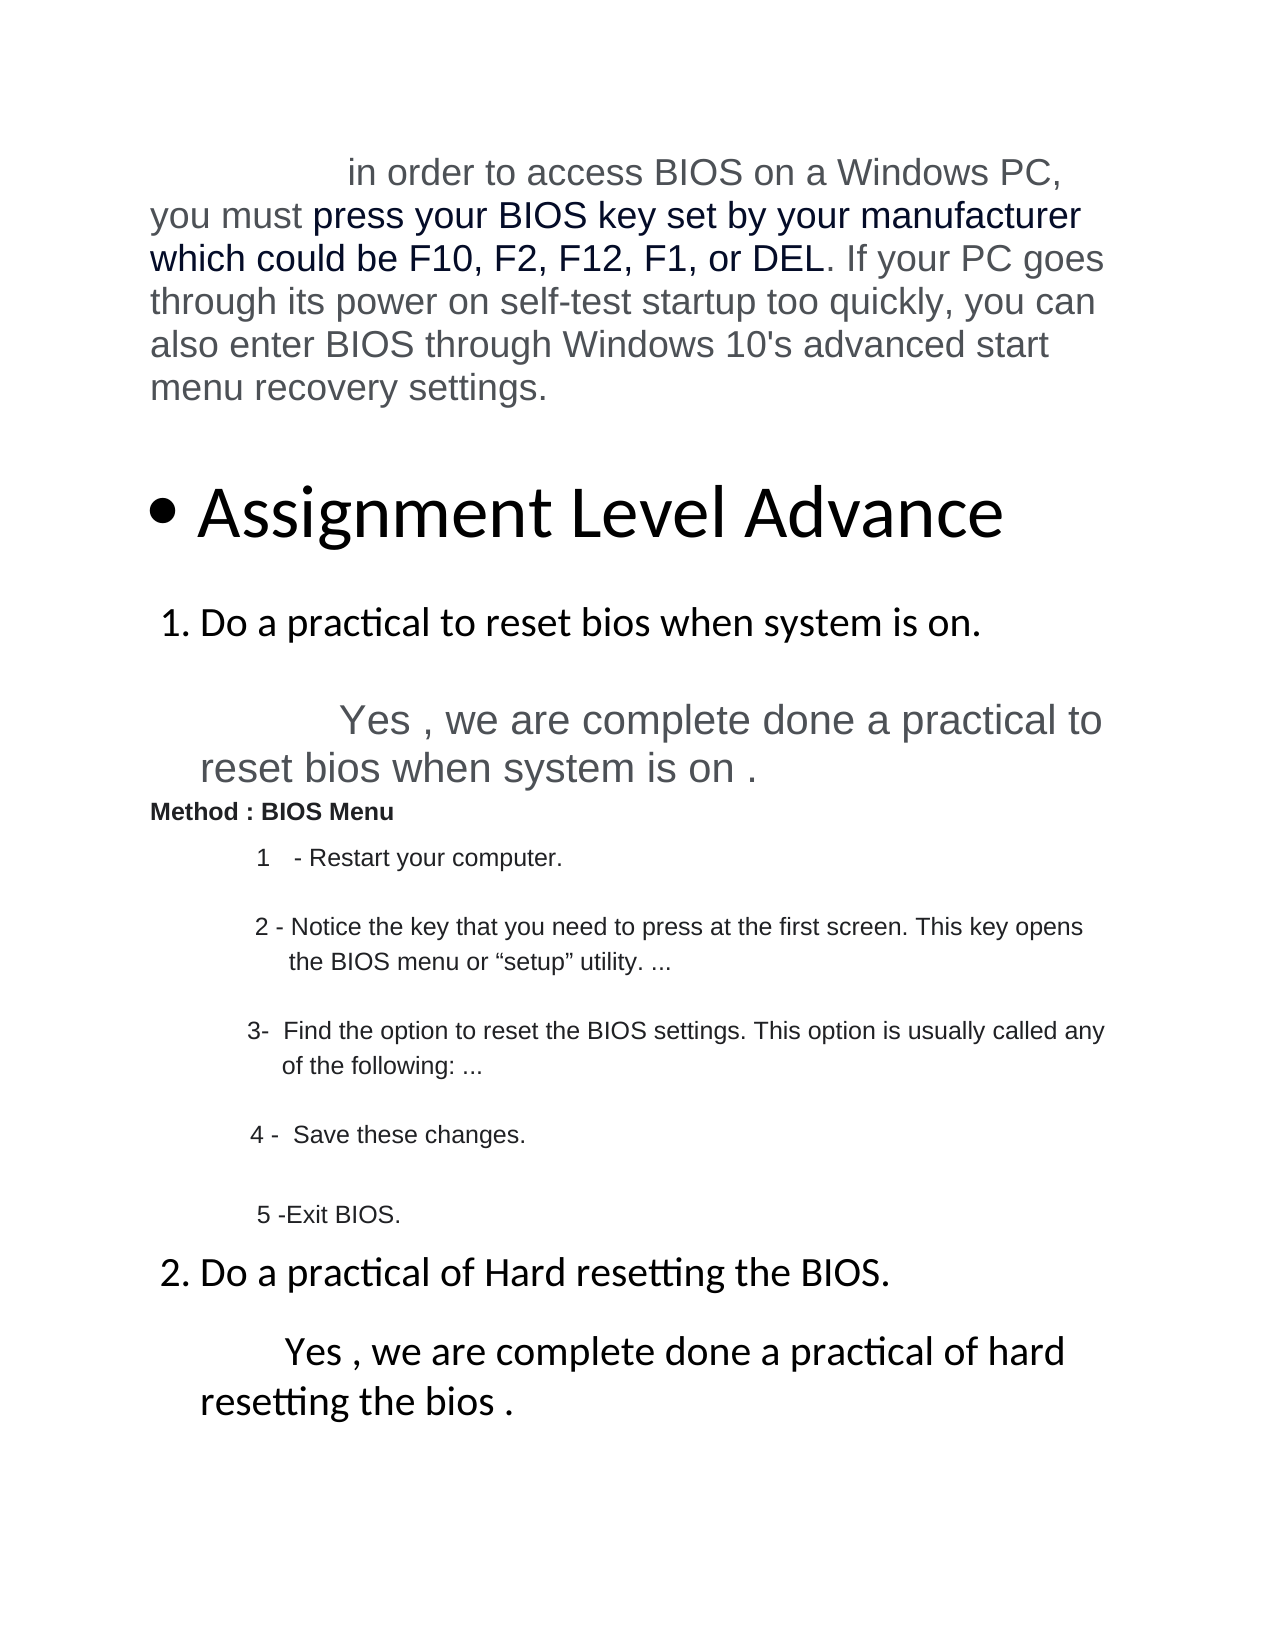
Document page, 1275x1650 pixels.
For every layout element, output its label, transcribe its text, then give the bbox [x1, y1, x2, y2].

list Yes , we are complete done a practical to reset bios when system is on . [758, 695, 1125, 791]
text Method : BIOS Menu [150, 797, 1125, 826]
text in order to access BIOS on a Windows PC, you must press your BIOS key set by your manufacturer which could be F10, F2, F12, F1, or DEL. If your PC goes through its power on self-test startup too quickly, you can also enter BIOS through Windows 10's advanced start menu recovery settings. [150, 150, 1125, 409]
list Do a practical of Hard resetting the BIOS. [159, 1246, 1125, 1296]
list Yes , we are complete done a practical of hard resetting the bios . [200, 1324, 1125, 1426]
text 5 -Exit BIOS. [187, 1200, 1125, 1229]
text 4 - Save these changes. [187, 1121, 1125, 1149]
text Assignment Level Advance [150, 464, 1125, 556]
text 2 - Notice the key that you need to press at the first screen. This key opens [192, 912, 1125, 941]
text 3- Find the option to reset the BIOS settings. This option is usually called any [150, 1016, 1125, 1045]
text the BIOS menu or “setup” utility. ... [150, 947, 1125, 976]
list Do a practical to reset bios when system is on. [159, 596, 1125, 647]
text of the following: ... [150, 1051, 1125, 1080]
list - Restart your computer. [256, 843, 1125, 871]
